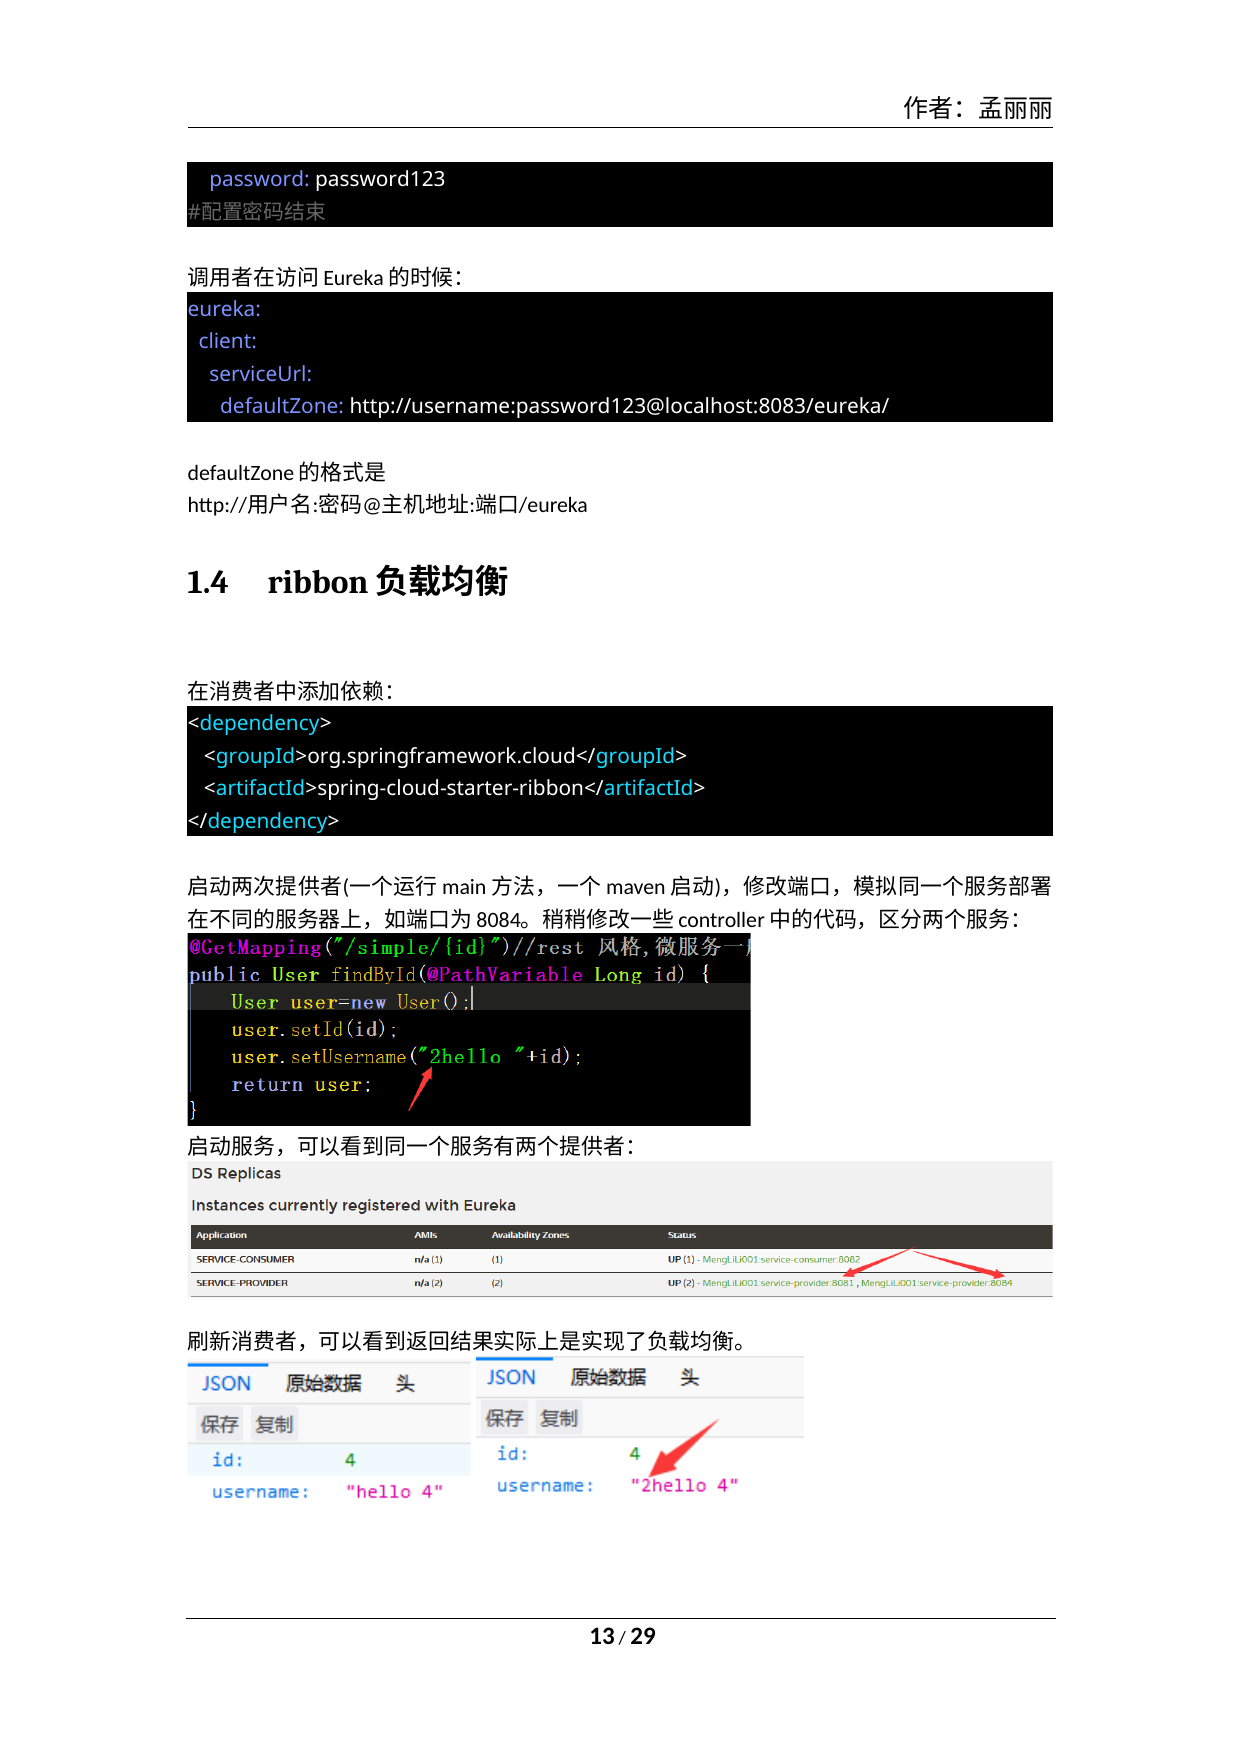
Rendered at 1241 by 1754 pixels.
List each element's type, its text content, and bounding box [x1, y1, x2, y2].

text 启动服务，可以看到同一个服务有两个提供者： [187, 1129, 1053, 1161]
subtitle ribbon负载均衡 [187, 547, 1053, 612]
picture [187, 1161, 1053, 1298]
picture [187, 933, 751, 1126]
text 在消费者中添加依赖： [187, 674, 1053, 706]
text defaultZone的格式是 [187, 454, 1053, 487]
text http://用户名:密码@主机地址:端口/eureka [187, 487, 1053, 519]
text 启动两次提供者(一个运行main方法，一个maven启动)，修改端口，模拟同一个服务部署在不同的服务器上，如端口为8084。稍稍修改一些controller中的代码，区分两个服务： [187, 869, 1053, 934]
picture [475, 1356, 804, 1506]
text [187, 162, 1053, 227]
text 调用者在访问Eureka的时候： [187, 259, 1053, 292]
text 刷新消费者，可以看到返回结果实际上是实现了负载均衡。 [187, 1324, 1053, 1356]
picture [187, 1359, 471, 1506]
text <dependency> <groupId>org.springframework.cloud</groupId> <artifactId>spring-cloud-starter-ribbon</artifactId> </dependency> [187, 706, 1053, 836]
text eureka: client: serviceUrl: defaultZone: http://username:password123@localhost:8083/eureka/ [187, 292, 1053, 422]
